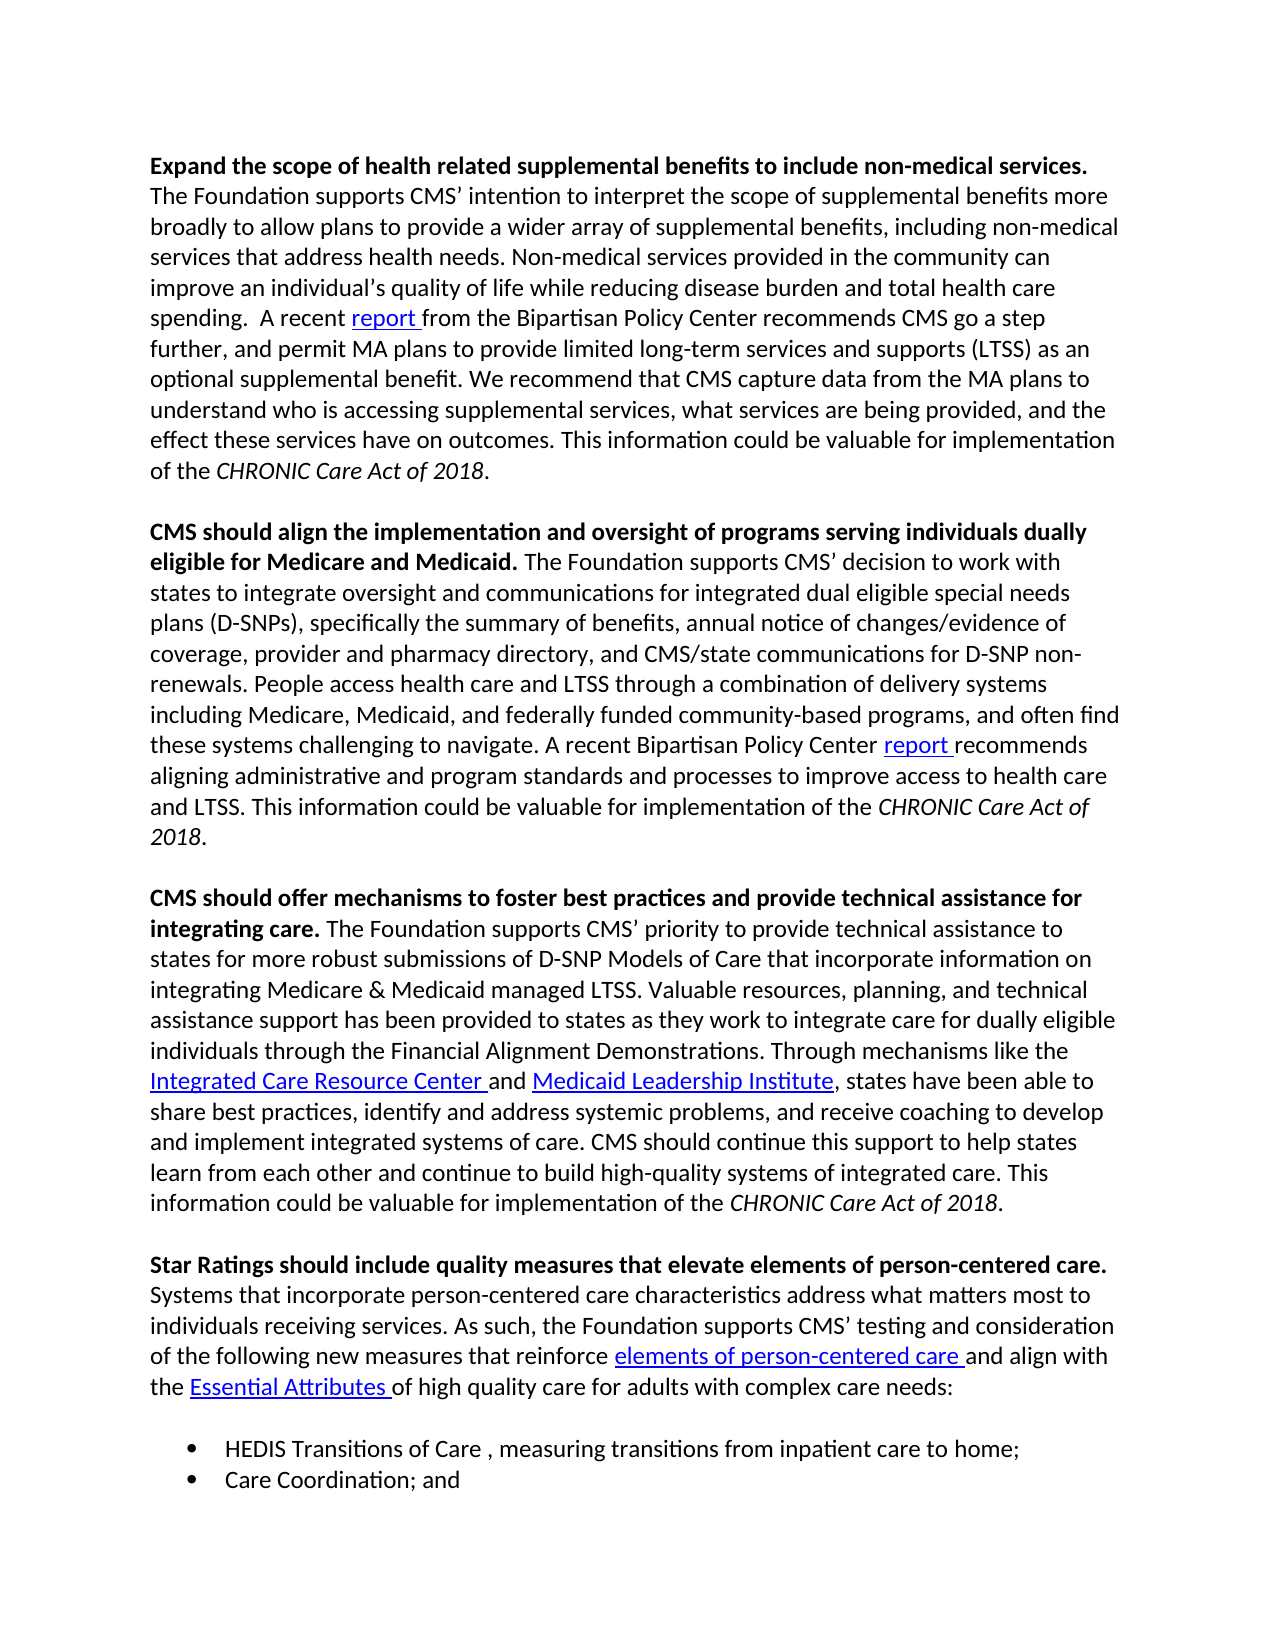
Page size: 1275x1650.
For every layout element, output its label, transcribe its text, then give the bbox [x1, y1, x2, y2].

text CMS should align the implementation and oversight of programs serving individuals dually eligible for Medicare and Medicaid. The Foundation supports CMS’ decision to work with states to integrate oversight and communications for integrated dual eligible special needs plans (D-SNPs), specifically the summary of benefits, annual notice of changes/evidence of coverage, provider and pharmacy directory, and CMS/state communications for D-SNP non- renewals. People access health care and LTSS through a combination of delivery systems including Medicare, Medicaid, and federally funded community-based programs, and often find these systems challenging to navigate. A recent Bipartisan Policy Center report recommends aligning administrative and program standards and processes to improve access to health care and LTSS. This information could be valuable for implementation of the CHRONIC Care Act of 2018. [150, 516, 1122, 852]
text Expand the scope of health related supplemental benefits to include non-medical services. The Foundation supports CMS’ intention to interpret the scope of supplemental benefits more broadly to allow plans to provide a wider array of supplemental benefits, including non-medical services that address health needs. Non-medical services provided in the community can improve an individual’s quality of life while reducing disease burden and total health care spending. A recent report from the Bipartisan Policy Center recommends CMS go a step further, and permit MA plans to provide limited long-term services and supports (LTSS) as an optional supplemental benefit. We recommend that CMS capture data from the MA plans to understand who is accessing supplemental services, what services are being provided, and the effect these services have on outcomes. This information could be valuable for implementation of the CHRONIC Care Act of 2018. [150, 150, 1123, 486]
text Star Ratings should include quality measures that elevate elements of person-centered care. Systems that incorporate person-centered care characteristics address what matters most to individuals receiving services. As such, the Foundation supports CMS’ testing and consideration of the following new measures that reinforce elements of person-centered care and align with the Essential Attributes of high quality care for adults with complex care needs: [150, 1249, 1123, 1401]
list HEDIS Transitions of Care , measuring transitions from inpatient care to home; [187, 1432, 1133, 1463]
list Care Coordination; and [187, 1463, 1133, 1495]
text CMS should offer mechanisms to foster best practices and provide technical assistance for integrating care. The Foundation supports CMS’ priority to provide technical assistance to states for more robust submissions of D-SNP Models of Care that incorporate information on integrating Medicare & Medicaid managed LTSS. Valuable resources, planning, and technical assistance support has been provided to states as they work to integrate care for dually eligible individuals through the Financial Alignment Demonstrations. Through mechanisms like the Integrated Care Resource Center and Medicaid Leadership Institute, states have been able to share best practices, identify and address systemic problems, and receive coaching to develop and implement integrated systems of care. CMS should continue this support to help states learn from each other and continue to build high-quality systems of integrated care. This information could be valuable for implementation of the CHRONIC Care Act of 2018. [150, 882, 1122, 1218]
